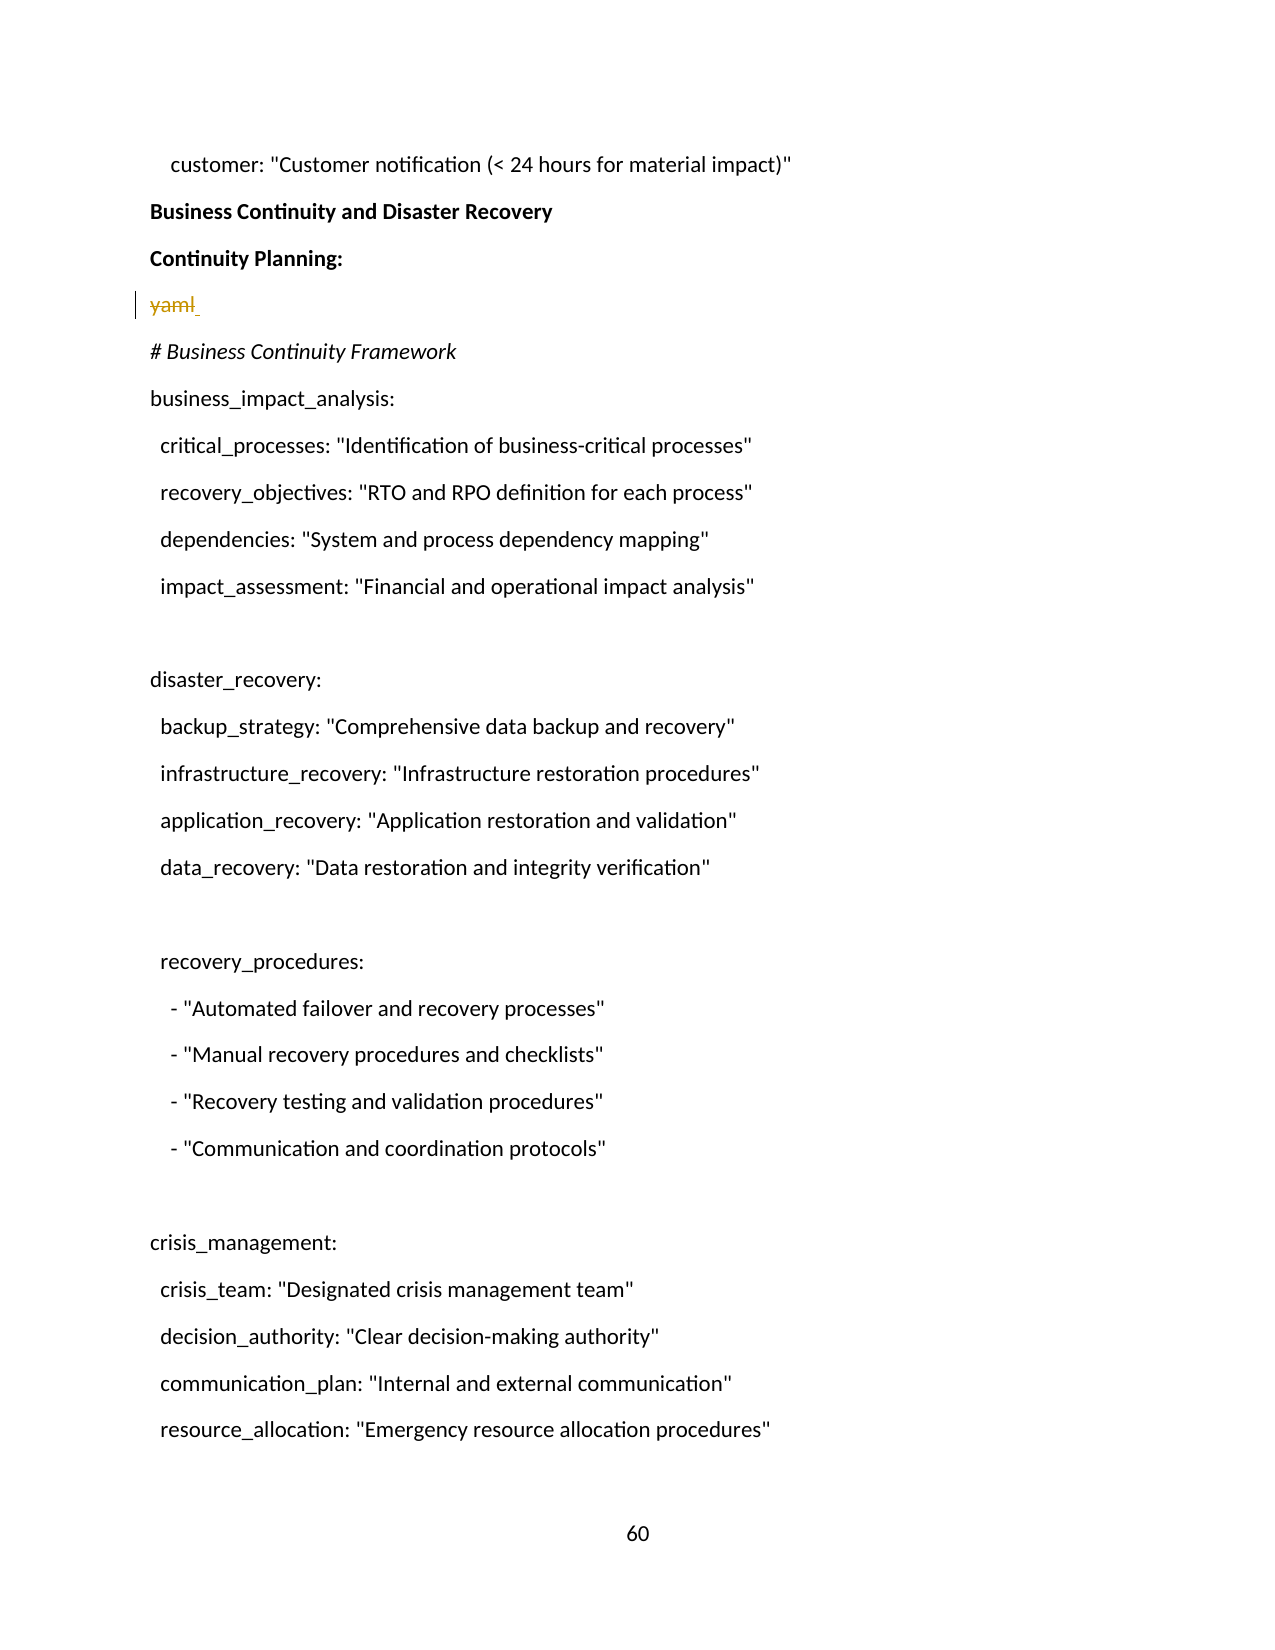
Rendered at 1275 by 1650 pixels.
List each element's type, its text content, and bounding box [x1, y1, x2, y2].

text application_recovery: "Application restoration and validation" [150, 806, 1125, 834]
text decision_authority: "Clear decision-making authority" [150, 1322, 1125, 1350]
text # Business Continuity Framework [150, 337, 1125, 366]
text - "Recovery testing and validation procedures" [150, 1087, 1125, 1116]
text customer: "Customer notification (< 24 hours for material impact)" [150, 150, 1125, 178]
text - "Communication and coordination protocols" [150, 1134, 1125, 1162]
text Business Continuity and Disaster Recovery [150, 197, 1125, 225]
text Continuity Planning: [150, 244, 1125, 272]
text crisis_management: [150, 1228, 1125, 1256]
text - "Manual recovery procedures and checklists" [150, 1041, 1125, 1069]
text impact_assessment: "Financial and operational impact analysis" [150, 572, 1125, 600]
text dependencies: "System and process dependency mapping" [150, 525, 1125, 553]
text backup_strategy: "Comprehensive data backup and recovery" [150, 712, 1125, 741]
text communication_plan: "Internal and external communication" [150, 1369, 1125, 1397]
text disaster_recovery: [150, 666, 1125, 694]
text resource_allocation: "Emergency resource allocation procedures" [150, 1416, 1125, 1444]
text - "Automated failover and recovery processes" [150, 994, 1125, 1022]
text data_recovery: "Data restoration and integrity verification" [150, 853, 1125, 881]
text recovery_objectives: "RTO and RPO definition for each process" [150, 478, 1125, 506]
text infrastructure_recovery: "Infrastructure restoration procedures" [150, 759, 1125, 787]
text crisis_team: "Designated crisis management team" [150, 1275, 1125, 1303]
text recovery_procedures: [150, 947, 1125, 975]
text critical_processes: "Identification of business-critical processes" [150, 431, 1125, 459]
text business_impact_analysis: [150, 384, 1125, 412]
